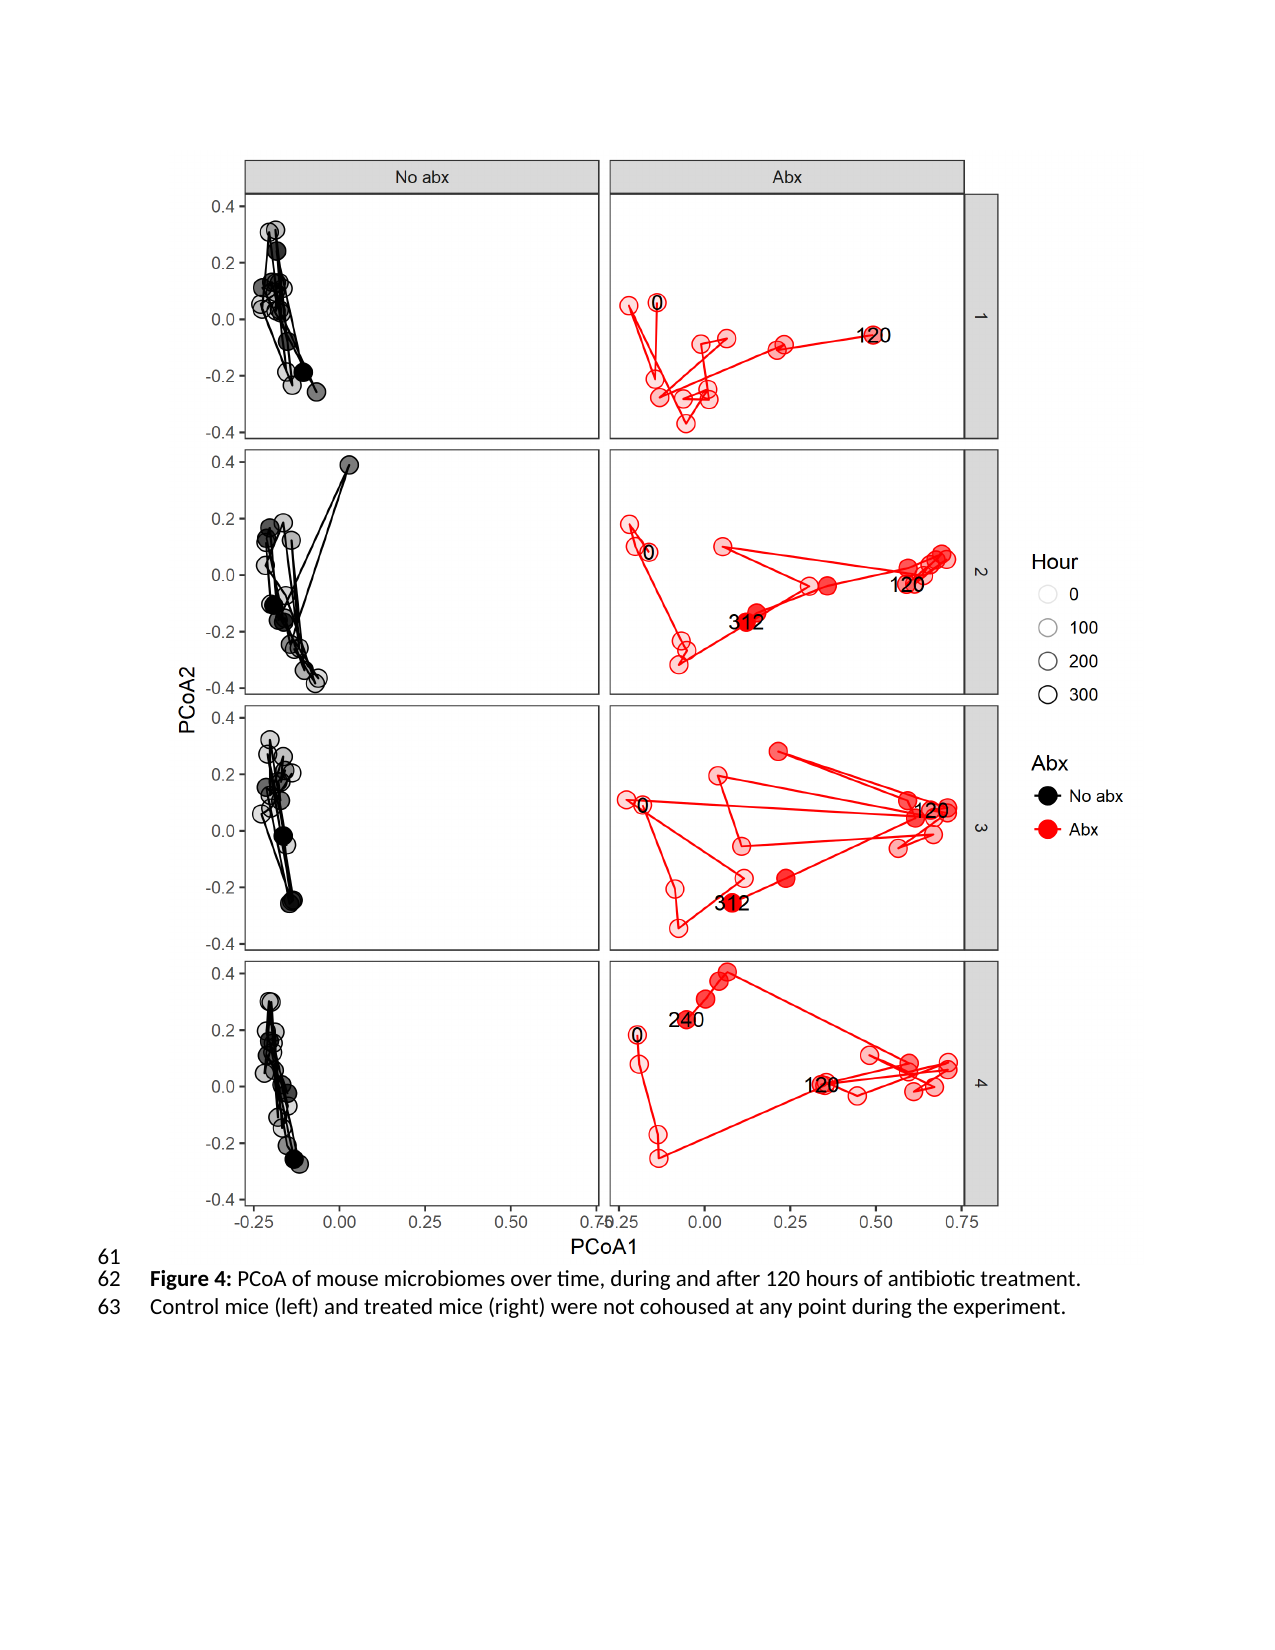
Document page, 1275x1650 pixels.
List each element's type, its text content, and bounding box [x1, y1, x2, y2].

picture [168, 150, 1144, 1265]
text Figure 4: PCoA of mouse microbiomes over time, during and after 120 hours of antibiotic treatment. Control mice (left) and treated mice (right) were not cohoused at any point during the experiment. [150, 1264, 1125, 1320]
